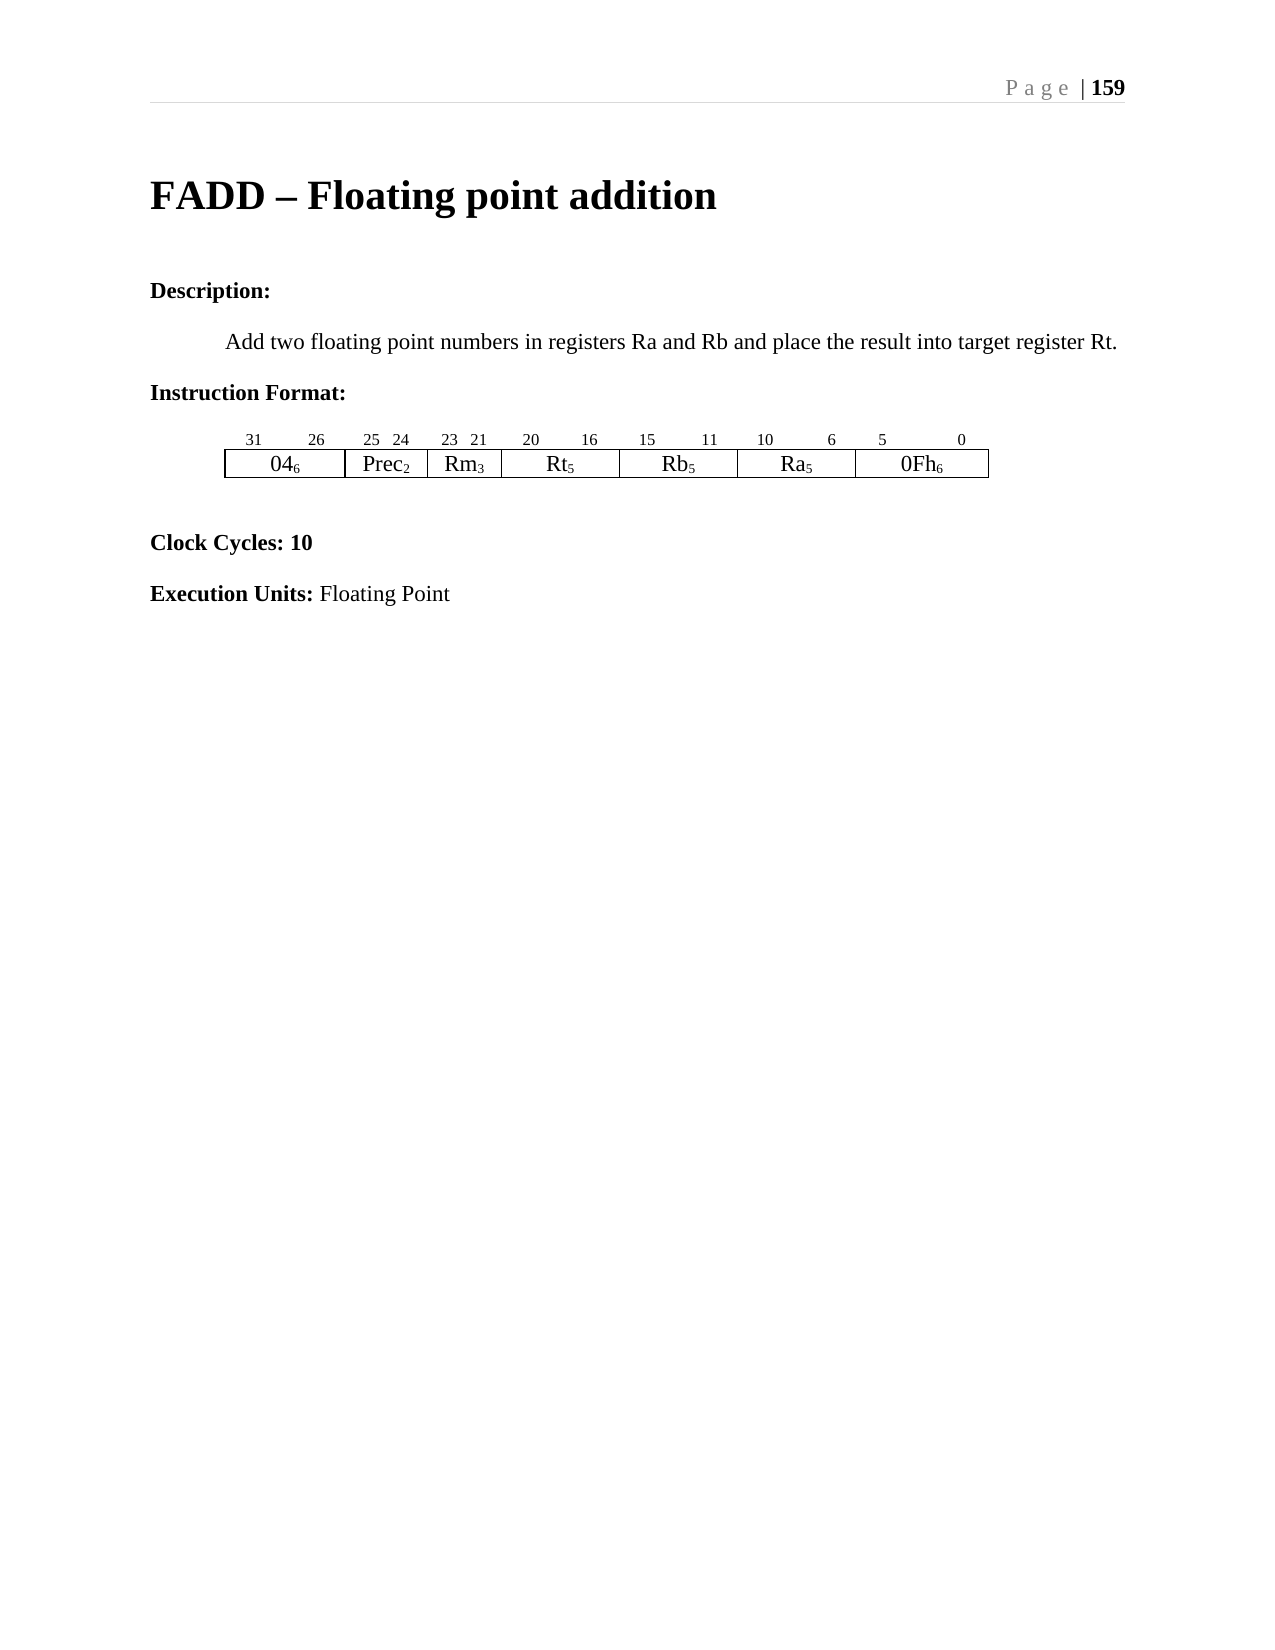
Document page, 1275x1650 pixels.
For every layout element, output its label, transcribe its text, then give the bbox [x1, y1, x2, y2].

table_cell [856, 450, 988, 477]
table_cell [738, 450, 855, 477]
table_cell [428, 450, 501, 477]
subtitle FADD – Floating point addition [150, 171, 1125, 219]
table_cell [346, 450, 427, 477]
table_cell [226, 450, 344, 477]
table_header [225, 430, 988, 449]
text Instruction Format: [150, 379, 1125, 405]
text Description: [150, 277, 1125, 303]
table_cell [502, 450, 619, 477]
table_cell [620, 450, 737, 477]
text Execution Units: Floating Point [150, 580, 1125, 606]
text Clock Cycles: 10 [150, 529, 1125, 555]
text Add two floating point numbers in registers Ra and Rb and place the result into target register Rt. [225, 328, 1125, 354]
